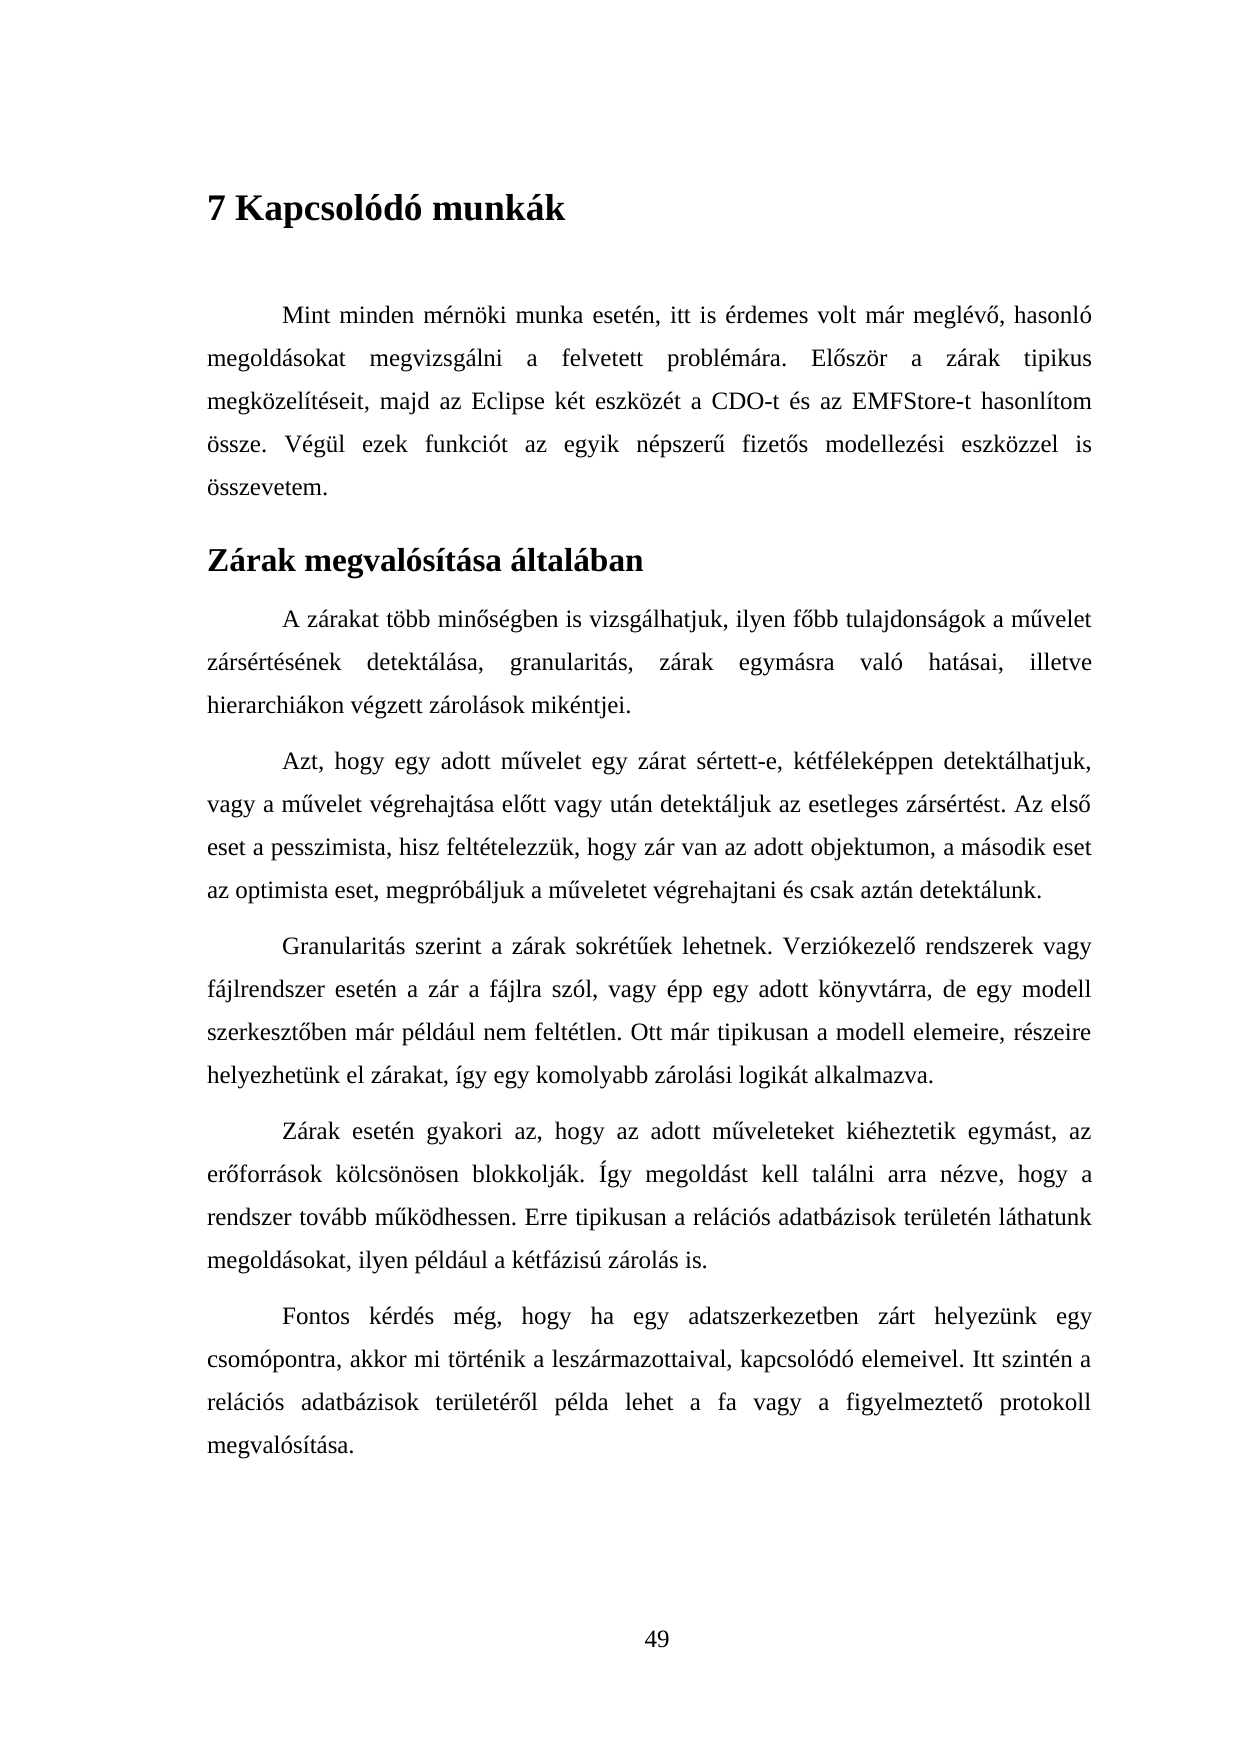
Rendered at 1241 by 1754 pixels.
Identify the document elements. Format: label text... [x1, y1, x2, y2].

subtitle Kapcsolódó munkák [207, 185, 1092, 228]
text Azt, hogy egy adott művelet egy zárat sértett-e, kétféleképpen detektálhatjuk, vagy a művelet végrehajtása előtt vagy után detektáljuk az esetleges zársértést. Az első eset a pesszimista, hisz feltételezzük, hogy zár van az adott objektumon, a második eset az optimista eset, megpróbáljuk a műveletet végrehajtani és csak aztán detektálunk. [207, 746, 1092, 904]
text Zárak esetén gyakori az, hogy az adott műveleteket kiéheztetik egymást, az erőforrások kölcsönösen blokkolják. Így megoldást kell találni arra nézve, hogy a rendszer tovább működhessen. Erre tipikusan a relációs adatbázisok területén láthatunk megoldásokat, ilyen például a kétfázisú zárolás is. [207, 1116, 1092, 1274]
subtitle Zárak megvalósítása általában [207, 541, 1092, 579]
text Mint minden mérnöki munka esetén, itt is érdemes volt már meglévő, hasonló megoldásokat megvizsgálni a felvetett problémára. Először a zárak tipikus megközelítéseit, majd az Eclipse két eszközét a CDO-t és az EMFStore-t hasonlítom össze. Végül ezek funkciót az egyik népszerű fizetős modellezési eszközzel is összevetem. [207, 300, 1092, 501]
text A zárakat több minőségben is vizsgálhatjuk, ilyen főbb tulajdonságok a művelet zársértésének detektálása, granularitás, zárak egymásra való hatásai, illetve hierarchiákon végzett zárolások mikéntjei. [207, 604, 1092, 719]
text Fontos kérdés még, hogy ha egy adatszerkezetben zárt helyezünk egy csomópontra, akkor mi történik a leszármazottaival, kapcsolódó elemeivel. Itt szintén a relációs adatbázisok területéről példa lehet a fa vagy a figyelmeztető protokoll megvalósítása. [207, 1301, 1092, 1459]
text Granularitás szerint a zárak sokrétűek lehetnek. Verziókezelő rendszerek vagy fájlrendszer esetén a zár a fájlra szól, vagy épp egy adott könyvtárra, de egy modell szerkesztőben már például nem feltétlen. Ott már tipikusan a modell elemeire, részeire helyezhetünk el zárakat, így egy komolyabb zárolási logikát alkalmazva. [207, 931, 1092, 1089]
